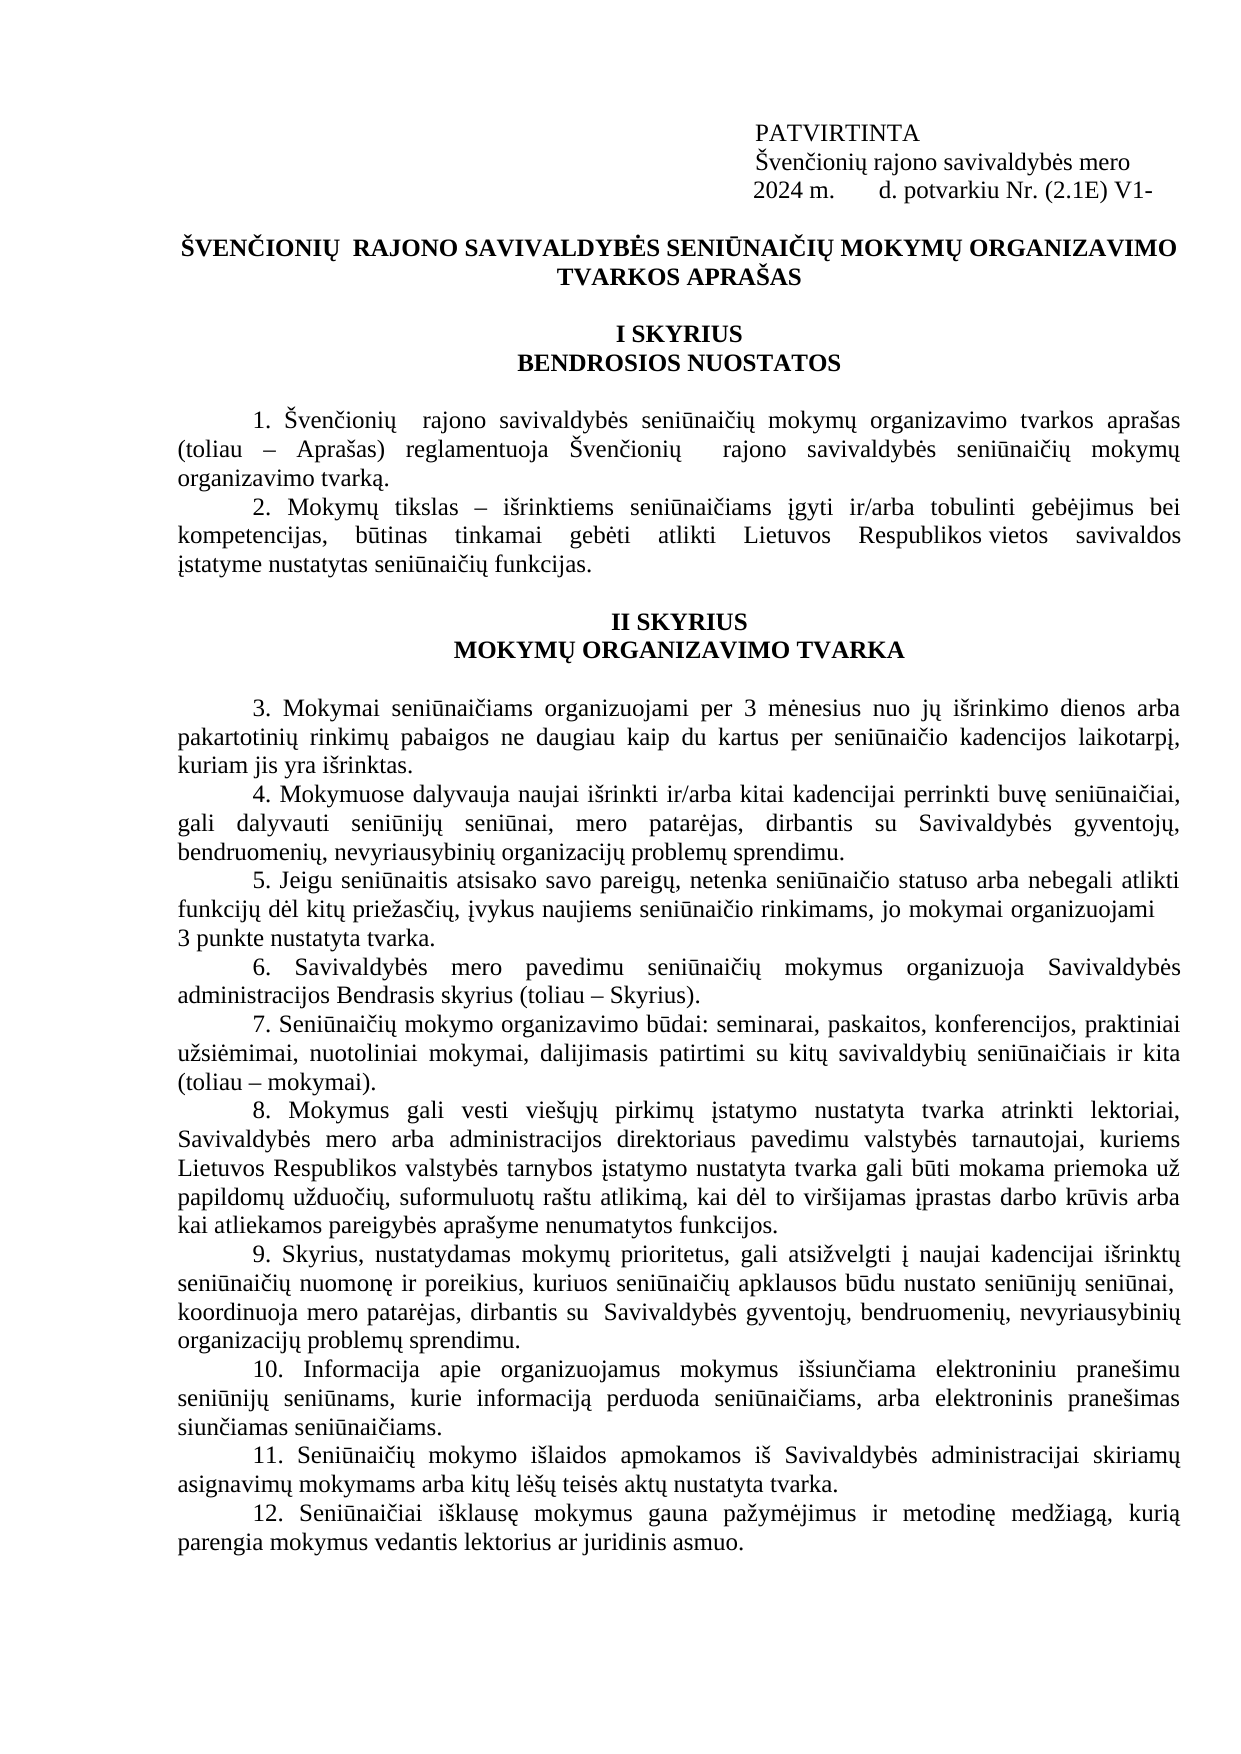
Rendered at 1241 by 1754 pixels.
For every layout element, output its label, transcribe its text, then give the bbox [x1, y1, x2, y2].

text 7. Seniūnaičių mokymo organizavimo būdai: seminarai, paskaitos, konferencijos, praktiniai užsiėmimai, nuotoliniai mokymai, dalijimasis patirtimi su kitų savivaldybių seniūnaičiais ir kita (toliau – mokymai). [177, 1009, 1181, 1096]
text 2024 m. d. potvarkiu Nr. (2.1E) V1- [177, 176, 1181, 204]
text Švenčionių rajono savivaldybės mero [717, 147, 1181, 176]
text 6. Savivaldybės mero pavedimu seniūnaičių mokymus organizuoja Savivaldybės administracijos Bendrasis skyrius (toliau – Skyrius). [177, 952, 1181, 1009]
text 3. Mokymai seniūnaičiams organizuojami per 3 mėnesius nuo jų išrinkimo dienos arba pakartotinių rinkimų pabaigos ne daugiau kaip du kartus per seniūnaičio kadencijos laikotarpį, kuriam jis yra išrinktas. [177, 693, 1181, 779]
text MOKYMŲ ORGANIZAVIMO TVARKA [177, 636, 1181, 664]
text BENDROSIOS NUOSTATOS [177, 348, 1181, 377]
text ŠVENČIONIŲ RAJONO SAVIVALDYBĖS SENIŪNAIČIŲ MOKYMŲ ORGANIZAVIMO TVARKOS APRAŠAS [177, 233, 1181, 291]
text 1. Švenčionių rajono savivaldybės seniūnaičių mokymų organizavimo tvarkos aprašas (toliau – Aprašas) reglamentuoja Švenčionių rajono savivaldybės seniūnaičių mokymų organizavimo tvarką. [177, 406, 1181, 492]
text II SKYRIUS [177, 607, 1181, 636]
text 2. Mokymų tikslas – išrinktiems seniūnaičiams įgyti ir/arba tobulinti gebėjimus bei kompetencijas, būtinas tinkamai gebėti atlikti Lietuvos Respublikos vietos savivaldos įstatyme nustatytas seniūnaičių funkcijas. [177, 492, 1181, 578]
text 10. Informacija apie organizuojamus mokymus išsiunčiama elektroniniu pranešimu seniūnijų seniūnams, kurie informaciją perduoda seniūnaičiams, arba elektroninis pranešimas siunčiamas seniūnaičiams. [177, 1354, 1181, 1441]
text 8. Mokymus gali vesti viešųjų pirkimų įstatymo nustatyta tvarka atrinkti lektoriai, Savivaldybės mero arba administracijos direktoriaus pavedimu valstybės tarnautojai, kuriems Lietuvos Respublikos valstybės tarnybos įstatymo nustatyta tvarka gali būti mokama priemoka už papildomų užduočių, suformuluotų raštu atlikimą, kai dėl to viršijamas įprastas darbo krūvis arba kai atliekamos pareigybės aprašyme nenumatytos funkcijos. [177, 1096, 1181, 1239]
text 5. Jeigu seniūnaitis atsisako savo pareigų, netenka seniūnaičio statuso arba nebegali atlikti funkcijų dėl kitų priežasčių, įvykus naujiems seniūnaičio rinkimams, jo mokymai organizuojami 3 punkte nustatyta tvarka. [177, 866, 1181, 952]
text 9. Skyrius, nustatydamas mokymų prioritetus, gali atsižvelgti į naujai kadencijai išrinktų seniūnaičių nuomonę ir poreikius, kuriuos seniūnaičių apklausos būdu nustato seniūnijų seniūnai, koordinuoja mero patarėjas, dirbantis su Savivaldybės gyventojų, bendruomenių, nevyriausybinių organizacijų problemų sprendimu. [177, 1239, 1181, 1354]
text 12. Seniūnaičiai išklausę mokymus gauna pažymėjimus ir metodinę medžiagą, kurią parengia mokymus vedantis lektorius ar juridinis asmuo. [177, 1498, 1181, 1556]
text 4. Mokymuose dalyvauja naujai išrinkti ir/arba kitai kadencijai perrinkti buvę seniūnaičiai, gali dalyvauti seniūnijų seniūnai, mero patarėjas, dirbantis su Savivaldybės gyventojų, bendruomenių, nevyriausybinių organizacijų problemų sprendimu. [177, 779, 1181, 866]
text 11. Seniūnaičių mokymo išlaidos apmokamos iš Savivaldybės administracijai skiriamų asignavimų mokymams arba kitų lėšų teisės aktų nustatyta tvarka. [177, 1441, 1181, 1498]
text I SKYRIUS [177, 319, 1181, 348]
text PATVIRTINTA [717, 118, 1181, 147]
